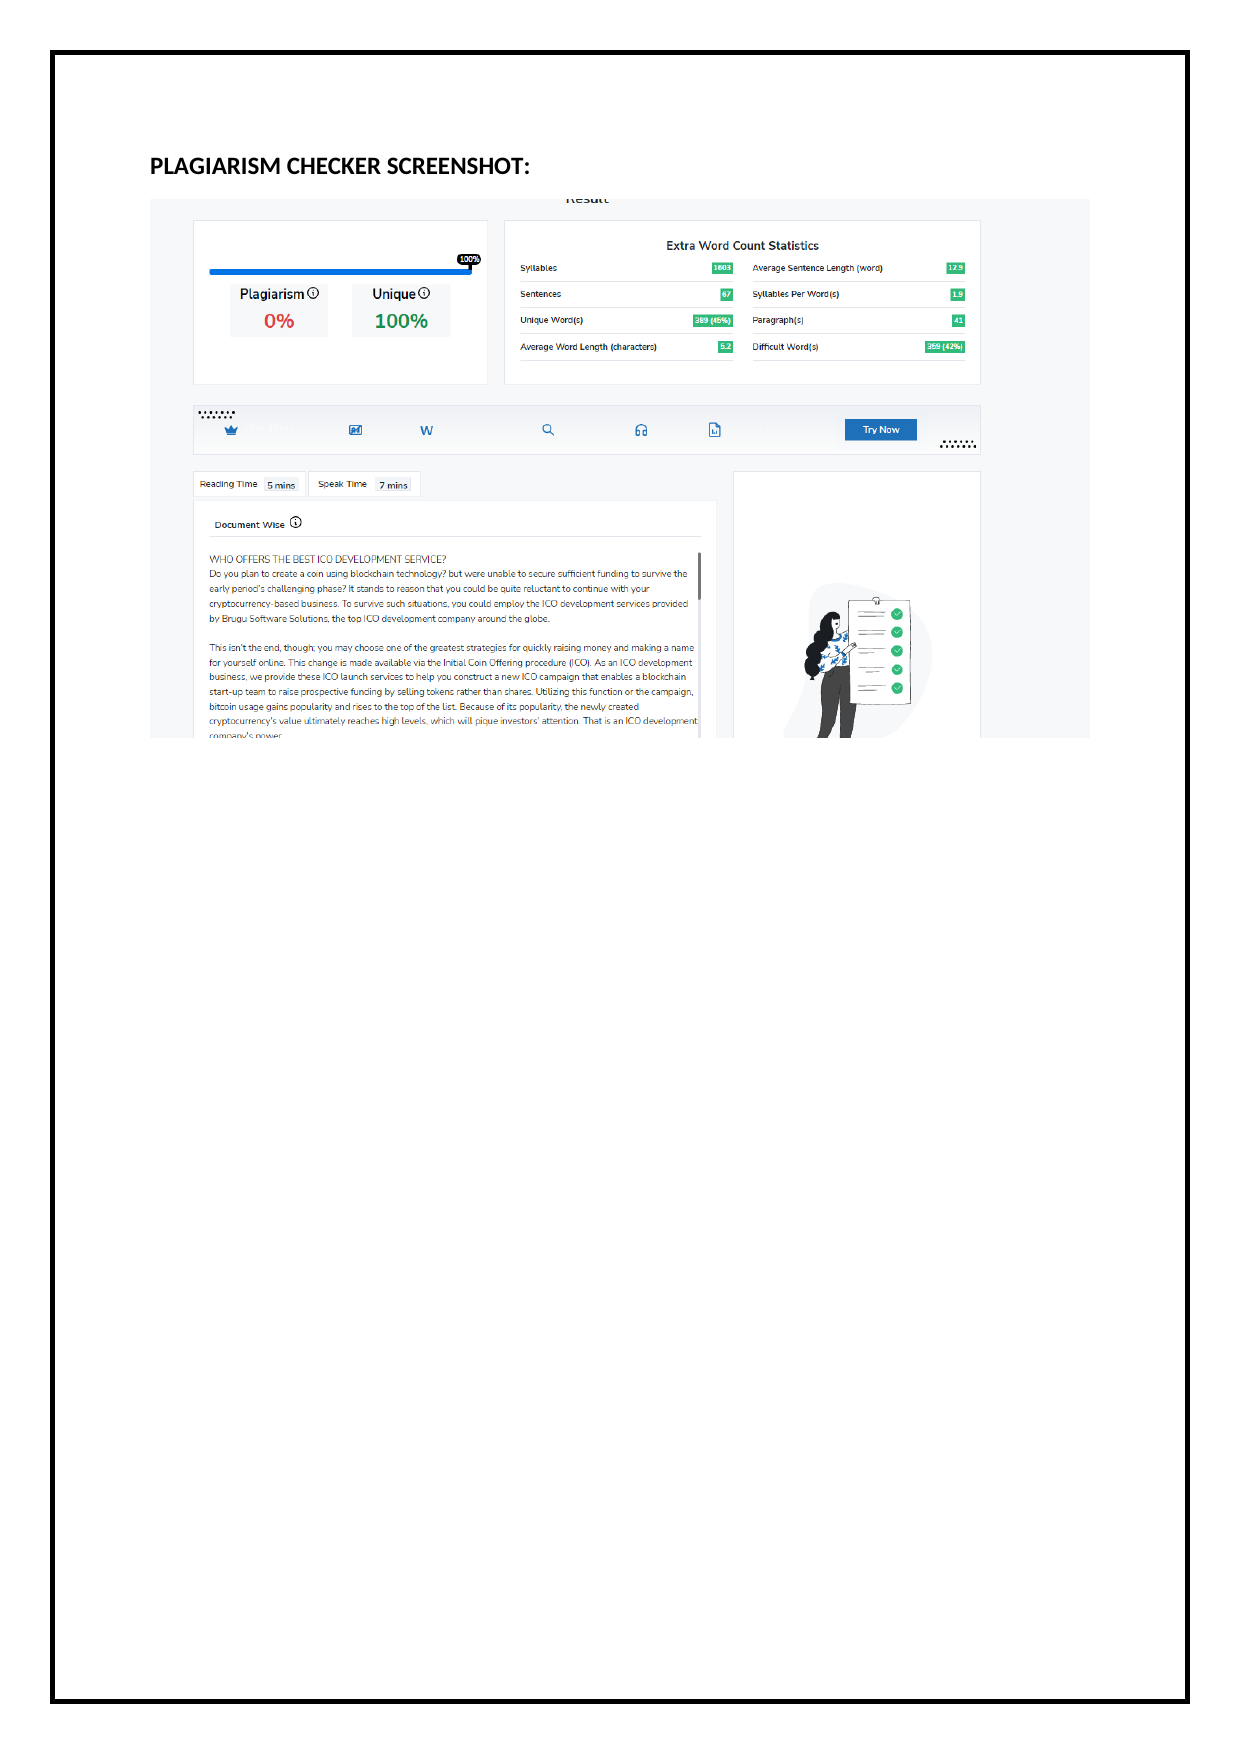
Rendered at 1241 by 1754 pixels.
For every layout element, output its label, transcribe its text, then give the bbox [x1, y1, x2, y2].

picture [150, 199, 1091, 738]
text PLAGIARISM CHECKER SCREENSHOT: [150, 150, 1090, 181]
